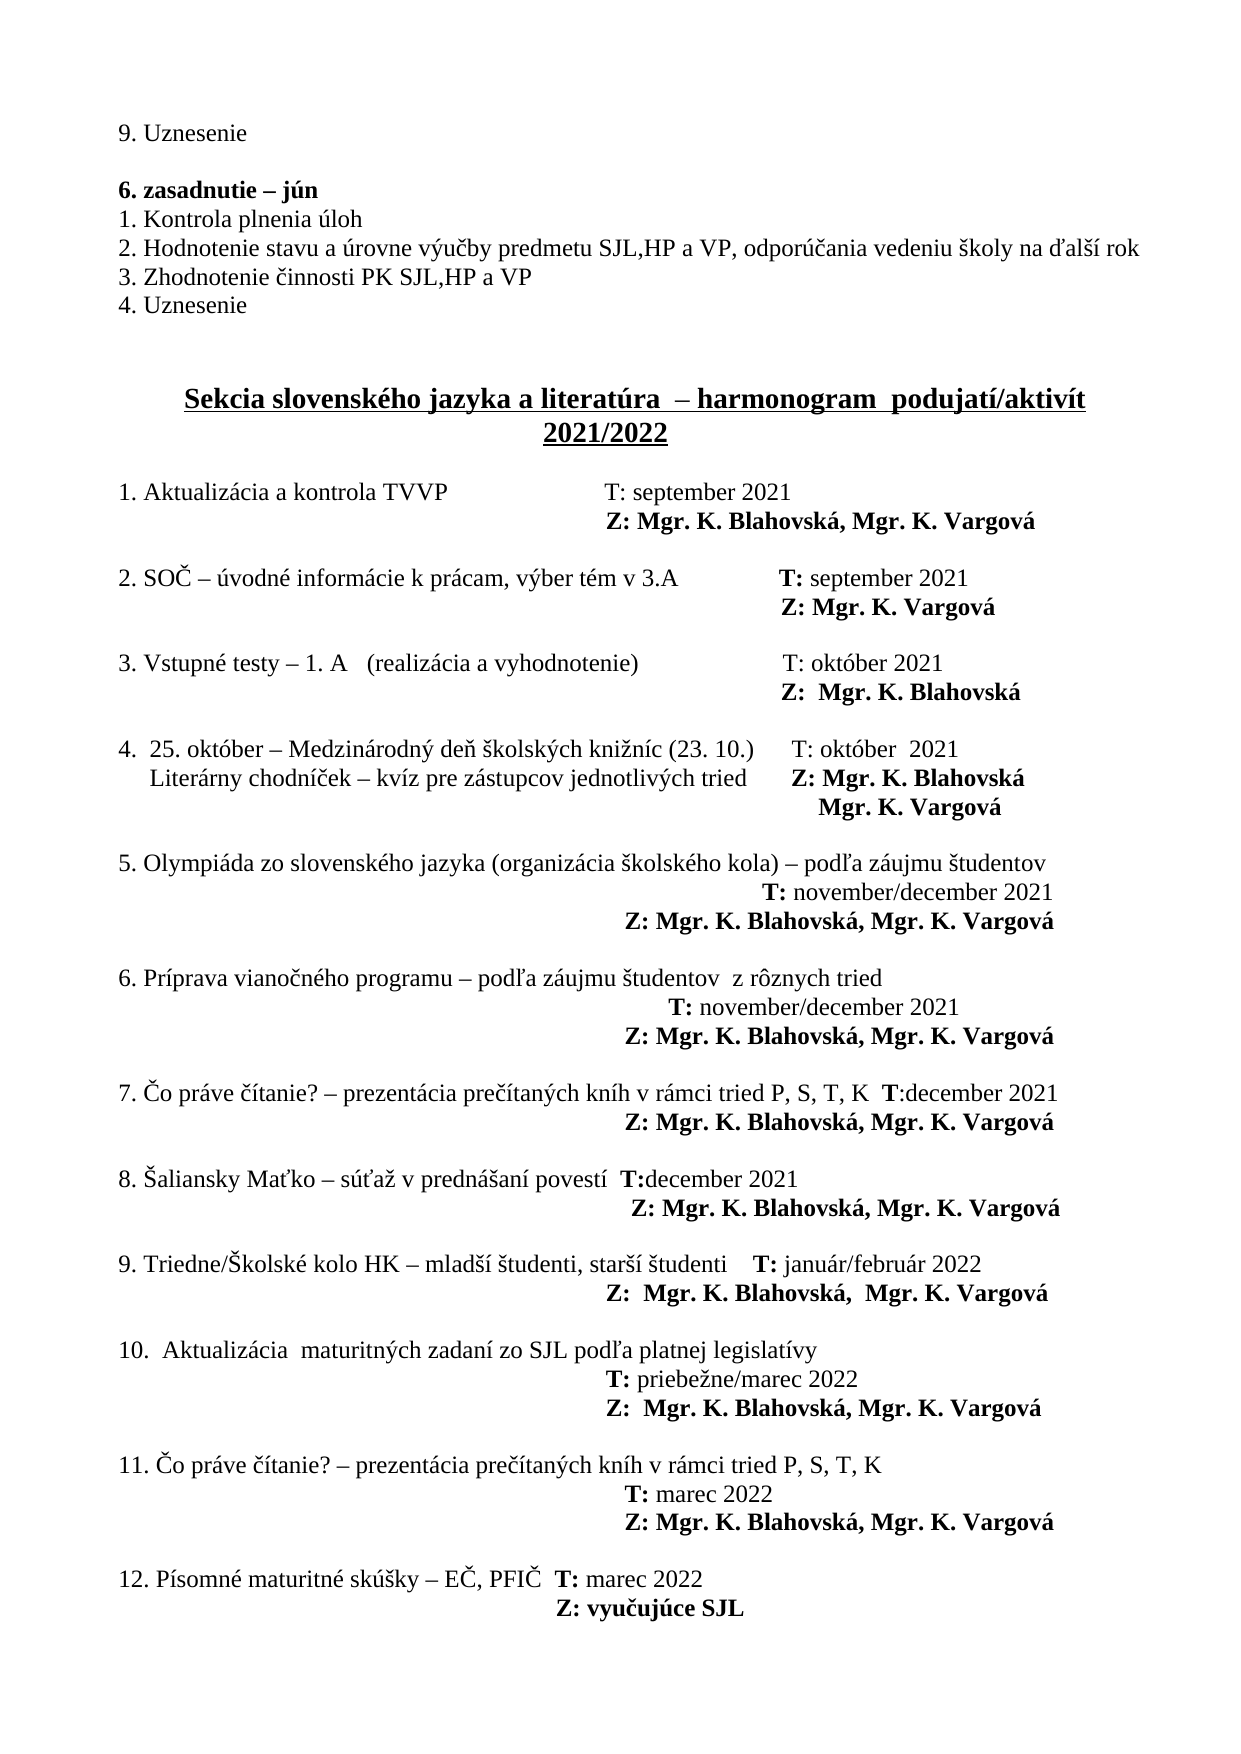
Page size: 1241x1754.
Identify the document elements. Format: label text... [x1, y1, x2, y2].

text 7. Čo práve čítanie? – prezentácia prečítaných kníh v rámci tried P, S, T, K T:december 2021 [118, 1078, 1152, 1107]
text 9. Triedne/Školské kolo HK – mladší študenti, starší študenti T: január/február 2022 [118, 1249, 1152, 1278]
text Literárny chodníček – kvíz pre zástupcov jednotlivých tried Z: Mgr. K. Blahovská [118, 763, 1152, 792]
text Z: Mgr. K. Blahovská, Mgr. K. Vargová [118, 1021, 1152, 1049]
text Z: vyučujúce SJL [118, 1593, 1152, 1622]
text 1. Kontrola plnenia úloh [118, 204, 1152, 233]
text T: marec 2022 [118, 1479, 1152, 1507]
text 10. Aktualizácia maturitných zadaní zo SJL podľa platnej legislatívy [118, 1336, 1152, 1364]
text 6. zasadnutie – jún [118, 176, 1152, 204]
text T: november/december 2021 [118, 877, 1152, 906]
text 6. Príprava vianočného programu – podľa záujmu študentov z rôznych tried [118, 963, 1152, 992]
text Z: Mgr. K. Blahovská [118, 677, 1152, 706]
text 9. Uznesenie [118, 118, 1152, 147]
text 2. Hodnotenie stavu a úrovne výučby predmetu SJL,HP a VP, odporúčania vedeniu školy na ďalší rok [118, 233, 1152, 262]
text 3. Vstupné testy – 1. A (realizácia a vyhodnotenie) T: október 2021 [118, 648, 1152, 677]
text 8. Šaliansky Maťko – súťaž v prednášaní povestí T:december 2021 [118, 1164, 1152, 1193]
text 1. Aktualizácia a kontrola TVVP T: september 2021 [118, 477, 1152, 506]
text 5. Olympiáda zo slovenského jazyka (organizácia školského kola) – podľa záujmu študentov [118, 848, 1152, 877]
text Sekcia slovenského jazyka a literatúra – harmonogram podujatí/aktivít 2021/2022 [59, 382, 1152, 449]
text Z: Mgr. K. Blahovská, Mgr. K. Vargová [118, 906, 1152, 934]
text Z: Mgr. K. Blahovská, Mgr. K. Vargová [118, 506, 1152, 535]
text Z: Mgr. K. Blahovská, Mgr. K. Vargová [118, 1193, 1152, 1221]
text Z: Mgr. K. Vargová [118, 592, 1152, 621]
text 3. Zhodnotenie činnosti PK SJL,HP a VP [118, 262, 1152, 291]
text Mgr. K. Vargová [118, 792, 1152, 820]
text T: priebežne/marec 2022 [118, 1364, 1152, 1393]
text Z: Mgr. K. Blahovská, Mgr. K. Vargová [118, 1278, 1152, 1307]
text 12. Písomné maturitné skúšky – EČ, PFIČ T: marec 2022 [118, 1564, 1152, 1593]
text Z: Mgr. K. Blahovská, Mgr. K. Vargová [118, 1393, 1152, 1422]
text Z: Mgr. K. Blahovská, Mgr. K. Vargová [118, 1507, 1152, 1536]
text T: november/december 2021 [118, 992, 1152, 1021]
text 4. 25. október – Medzinárodný deň školských knižníc (23. 10.) T: október 2021 [118, 734, 1152, 763]
text Z: Mgr. K. Blahovská, Mgr. K. Vargová [118, 1107, 1152, 1136]
text 2. SOČ – úvodné informácie k prácam, výber tém v 3.A T: september 2021 [118, 563, 1152, 592]
text 11. Čo práve čítanie? – prezentácia prečítaných kníh v rámci tried P, S, T, K [118, 1450, 1152, 1479]
text 4. Uznesenie [118, 291, 1152, 319]
